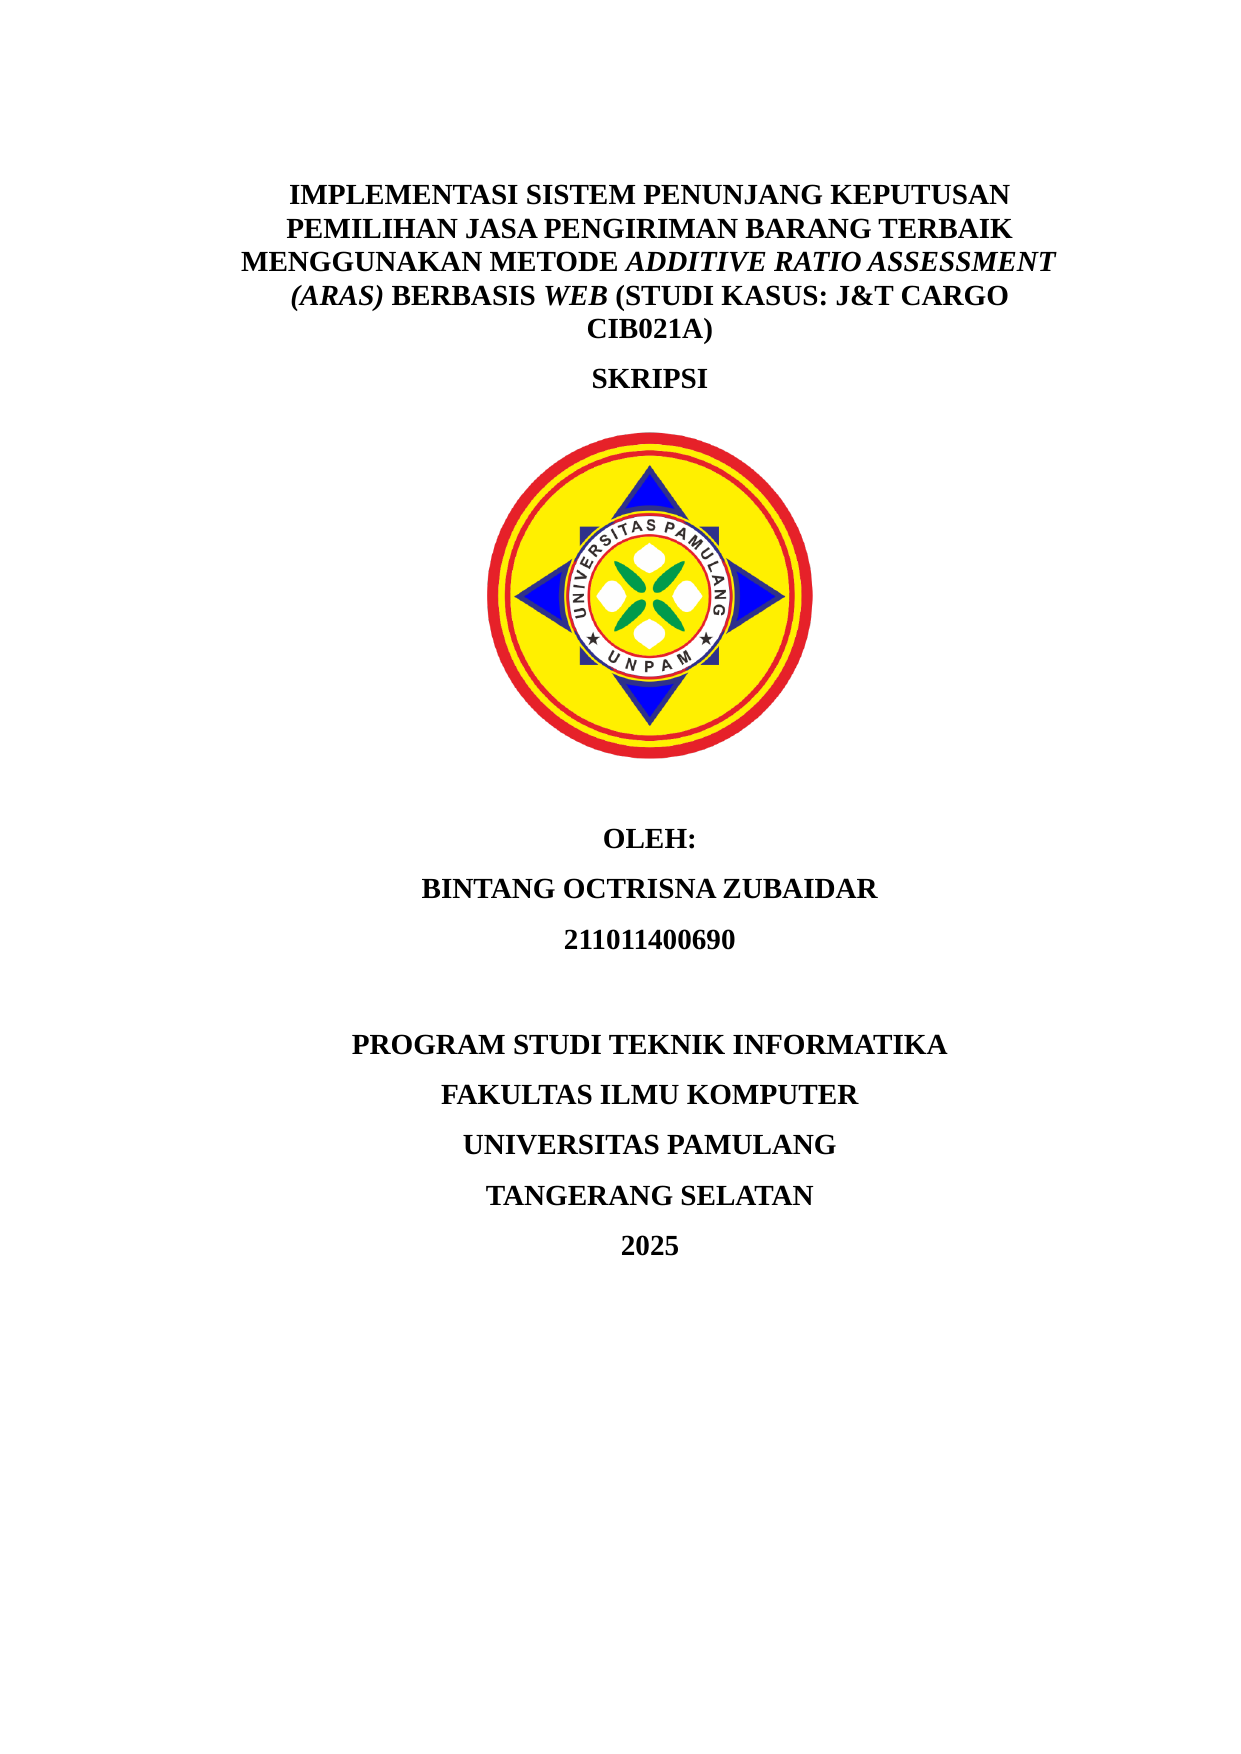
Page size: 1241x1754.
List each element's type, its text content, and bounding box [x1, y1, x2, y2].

text OLEH: [236, 821, 1063, 855]
text TANGERANG SELATAN [236, 1178, 1063, 1211]
text UNIVERSITAS PAMULANG [236, 1127, 1063, 1161]
text SKRIPSI [236, 362, 1063, 395]
text BINTANG OCTRISNA ZUBAIDAR [236, 872, 1063, 905]
text 2025 [236, 1228, 1063, 1290]
text FAKULTAS ILMU KOMPUTER [236, 1077, 1063, 1111]
text PROGRAM STUDI TEKNIK INFORMATIKA [236, 1027, 1063, 1061]
text IMPLEMENTASI SISTEM PENUNJANG KEPUTUSAN PEMILIHAN JASA PENGIRIMAN BARANG TERBAIK MENGGUNAKAN METODE ADDITIVE RATIO ASSESSMENT (ARAS) BERBASIS WEB (STUDI KASUS: J&T CARGO CIB021A) [236, 177, 1063, 345]
text 211011400690 [236, 922, 1063, 955]
picture [387, 411, 912, 805]
